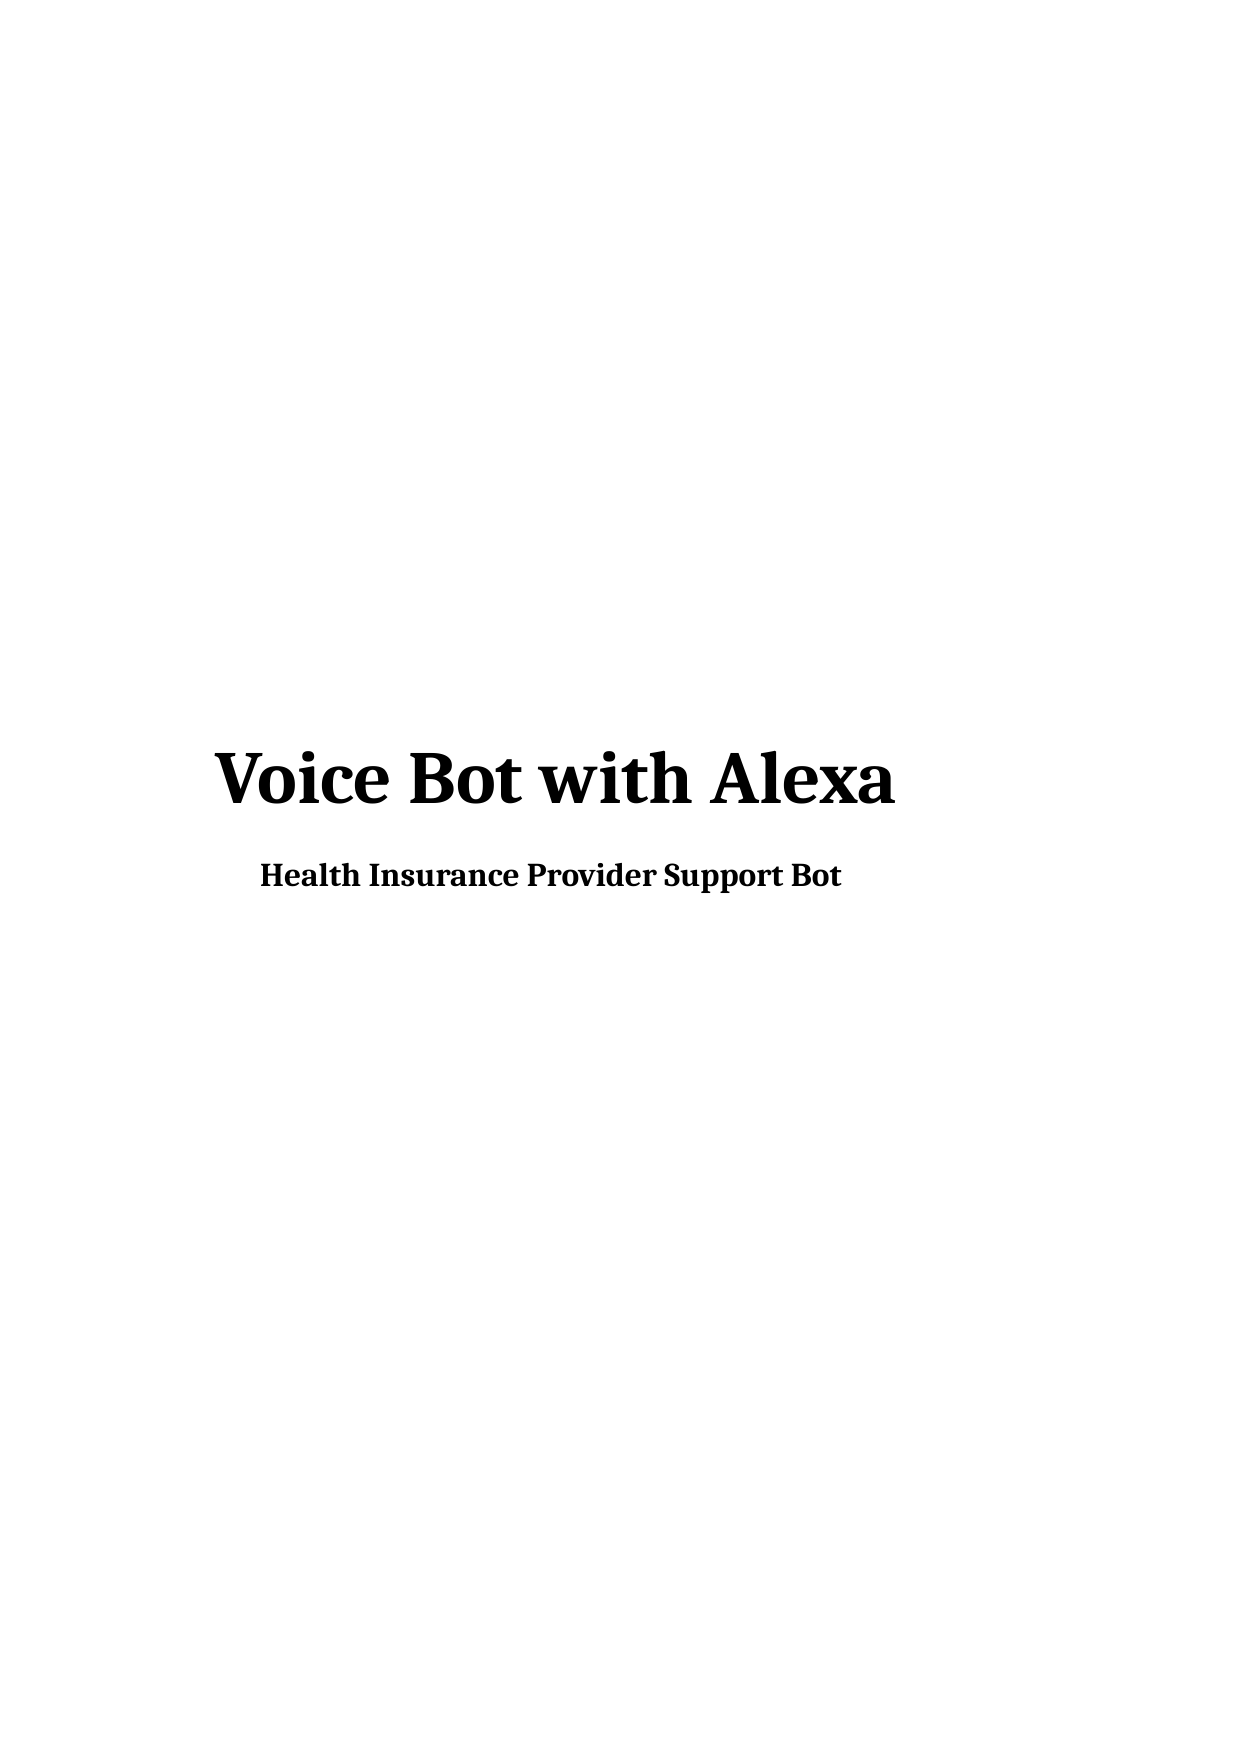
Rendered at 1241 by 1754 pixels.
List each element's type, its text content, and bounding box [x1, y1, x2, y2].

text Voice Bot with Alexa [150, 736, 1090, 822]
text Health Insurance Provider Support Bot [150, 856, 1090, 894]
